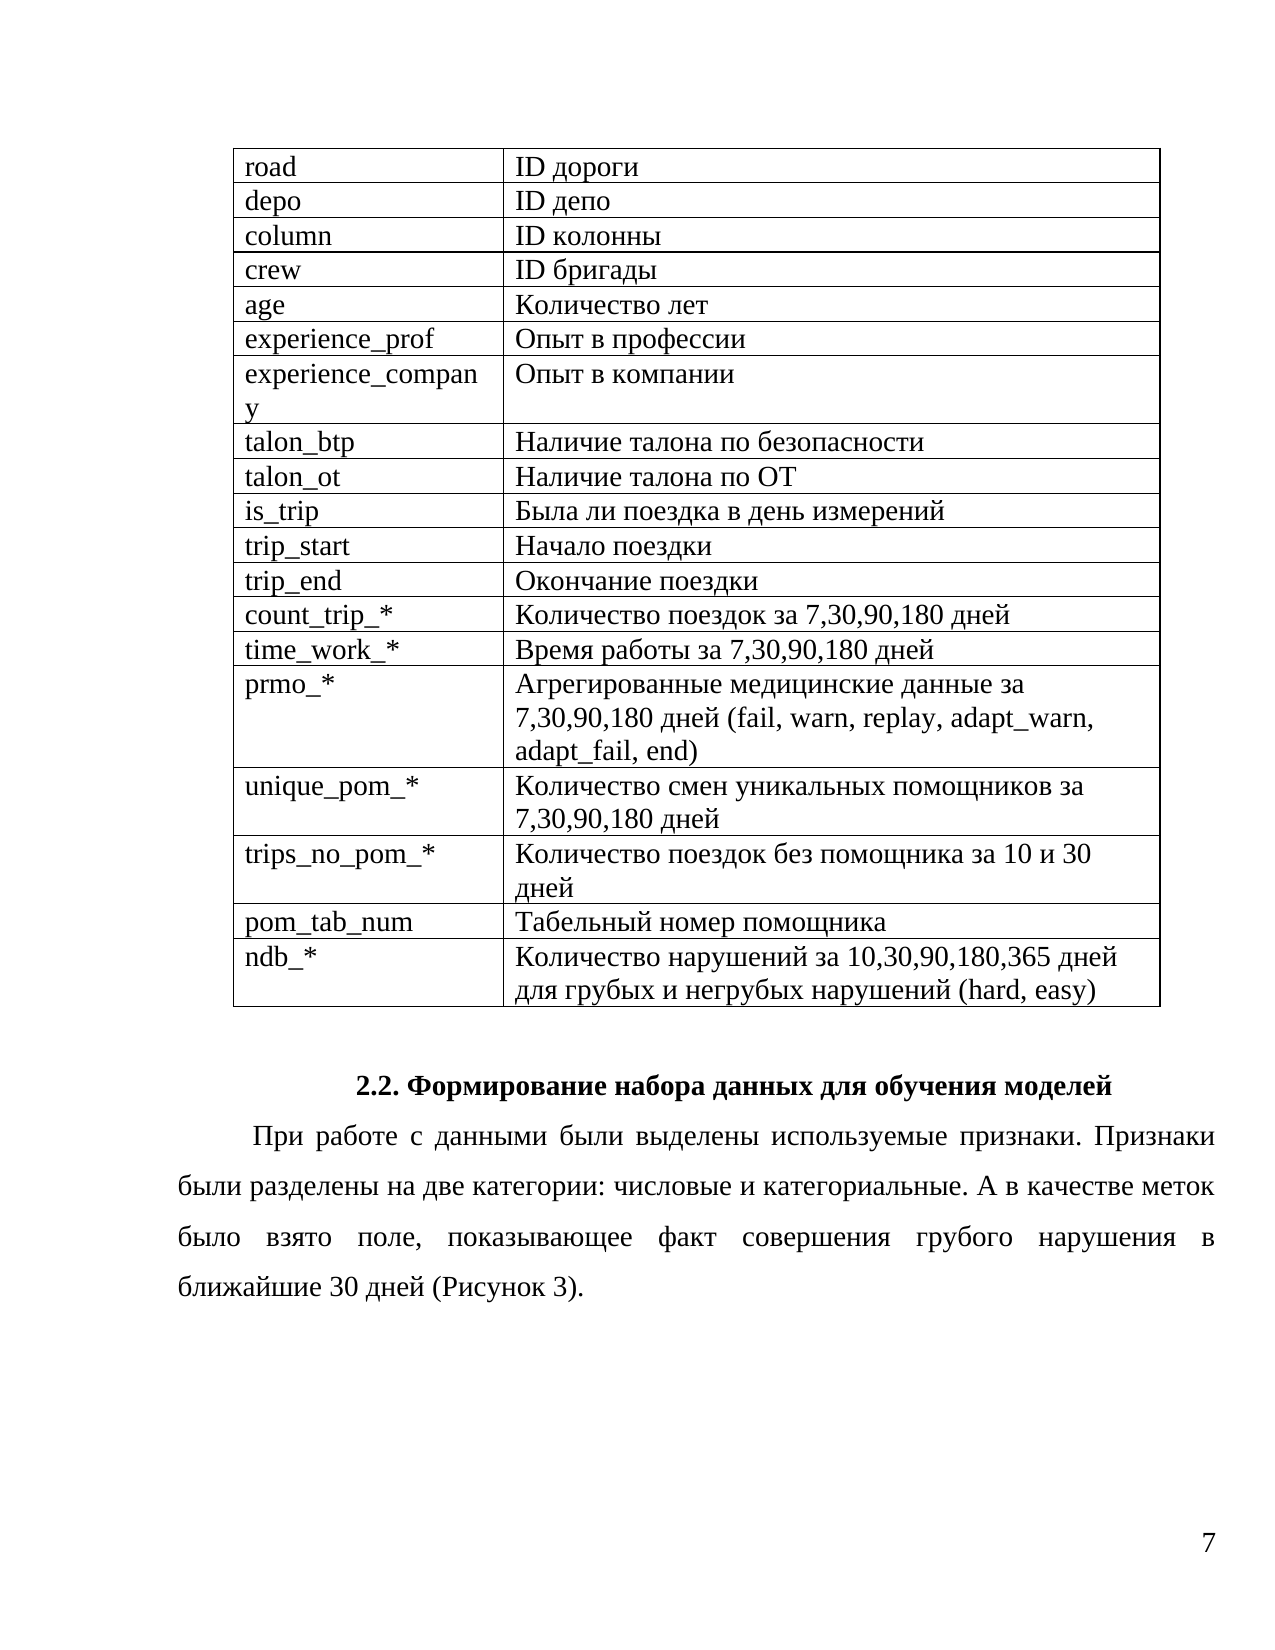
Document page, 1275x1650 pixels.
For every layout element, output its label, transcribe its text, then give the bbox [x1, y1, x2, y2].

table_cell Агрегированные медицинские данные за 7,30,90,180 дней (fail, warn, replay, adapt_warn, adapt_fail, end) [504, 666, 1159, 767]
table_cell column [234, 218, 503, 251]
table_cell ID дороги [504, 149, 1159, 182]
table_cell Начало поездки [504, 528, 1159, 562]
table_cell ID колонны [504, 218, 1159, 251]
table_cell experience_company [234, 356, 503, 423]
table_cell prmo_* [234, 666, 503, 767]
table_cell road [234, 149, 503, 182]
table_cell Количество нарушений за 10,30,90,180,365 дней для грубых и негрубых нарушений (hard, easy) [504, 939, 1159, 1006]
table_cell unique_pom_* [234, 768, 503, 835]
table_cell Количество лет [504, 287, 1159, 321]
table_cell Опыт в профессии [504, 322, 1159, 355]
table_cell experience_prof [234, 322, 503, 355]
table_cell is_trip [234, 494, 503, 527]
table_cell ndb_* [234, 939, 503, 1006]
table_cell Табельный номер помощника [504, 904, 1159, 938]
table_cell Окончание поездки [504, 563, 1159, 596]
table_cell Наличие талона по безопасности [504, 424, 1159, 458]
table_cell Количество смен уникальных помощников за 7,30,90,180 дней [504, 768, 1159, 835]
table_cell count_trip_* [234, 597, 503, 631]
table_cell age [234, 287, 503, 321]
table_cell pom_tab_num [234, 904, 503, 938]
table_cell trips_no_pom_* [234, 836, 503, 903]
table_cell trip_end [234, 563, 503, 596]
table_cell talon_ot [234, 459, 503, 492]
table_cell ID депо [504, 183, 1159, 217]
table_cell Количество поездок за 7,30,90,180 дней [504, 597, 1159, 631]
table_cell Опыт в компании [504, 356, 1159, 423]
table_cell Количество поездок без помощника за 10 и 30 дней [504, 836, 1159, 903]
table_cell ID бригады [504, 253, 1159, 286]
table_cell time_work_* [234, 632, 503, 665]
table_cell Была ли поездка в день измерений [504, 494, 1159, 527]
table_cell Наличие талона по ОТ [504, 459, 1159, 492]
table_cell crew [234, 253, 503, 286]
table_cell talon_btp [234, 424, 503, 458]
subtitle Формирование набора данных для обучения моделей [252, 1068, 1216, 1101]
table_cell depo [234, 183, 503, 217]
table_cell trip_start [234, 528, 503, 562]
table_cell Время работы за 7,30,90,180 дней [504, 632, 1159, 665]
text При работе с данными были выделены используемые признаки. Признаки были разделены на две категории: числовые и категориальные. А в качестве меток было взято поле, показывающее факт совершения грубого нарушения в ближайшие 30 дней (Рисунок 3). [177, 1118, 1216, 1303]
